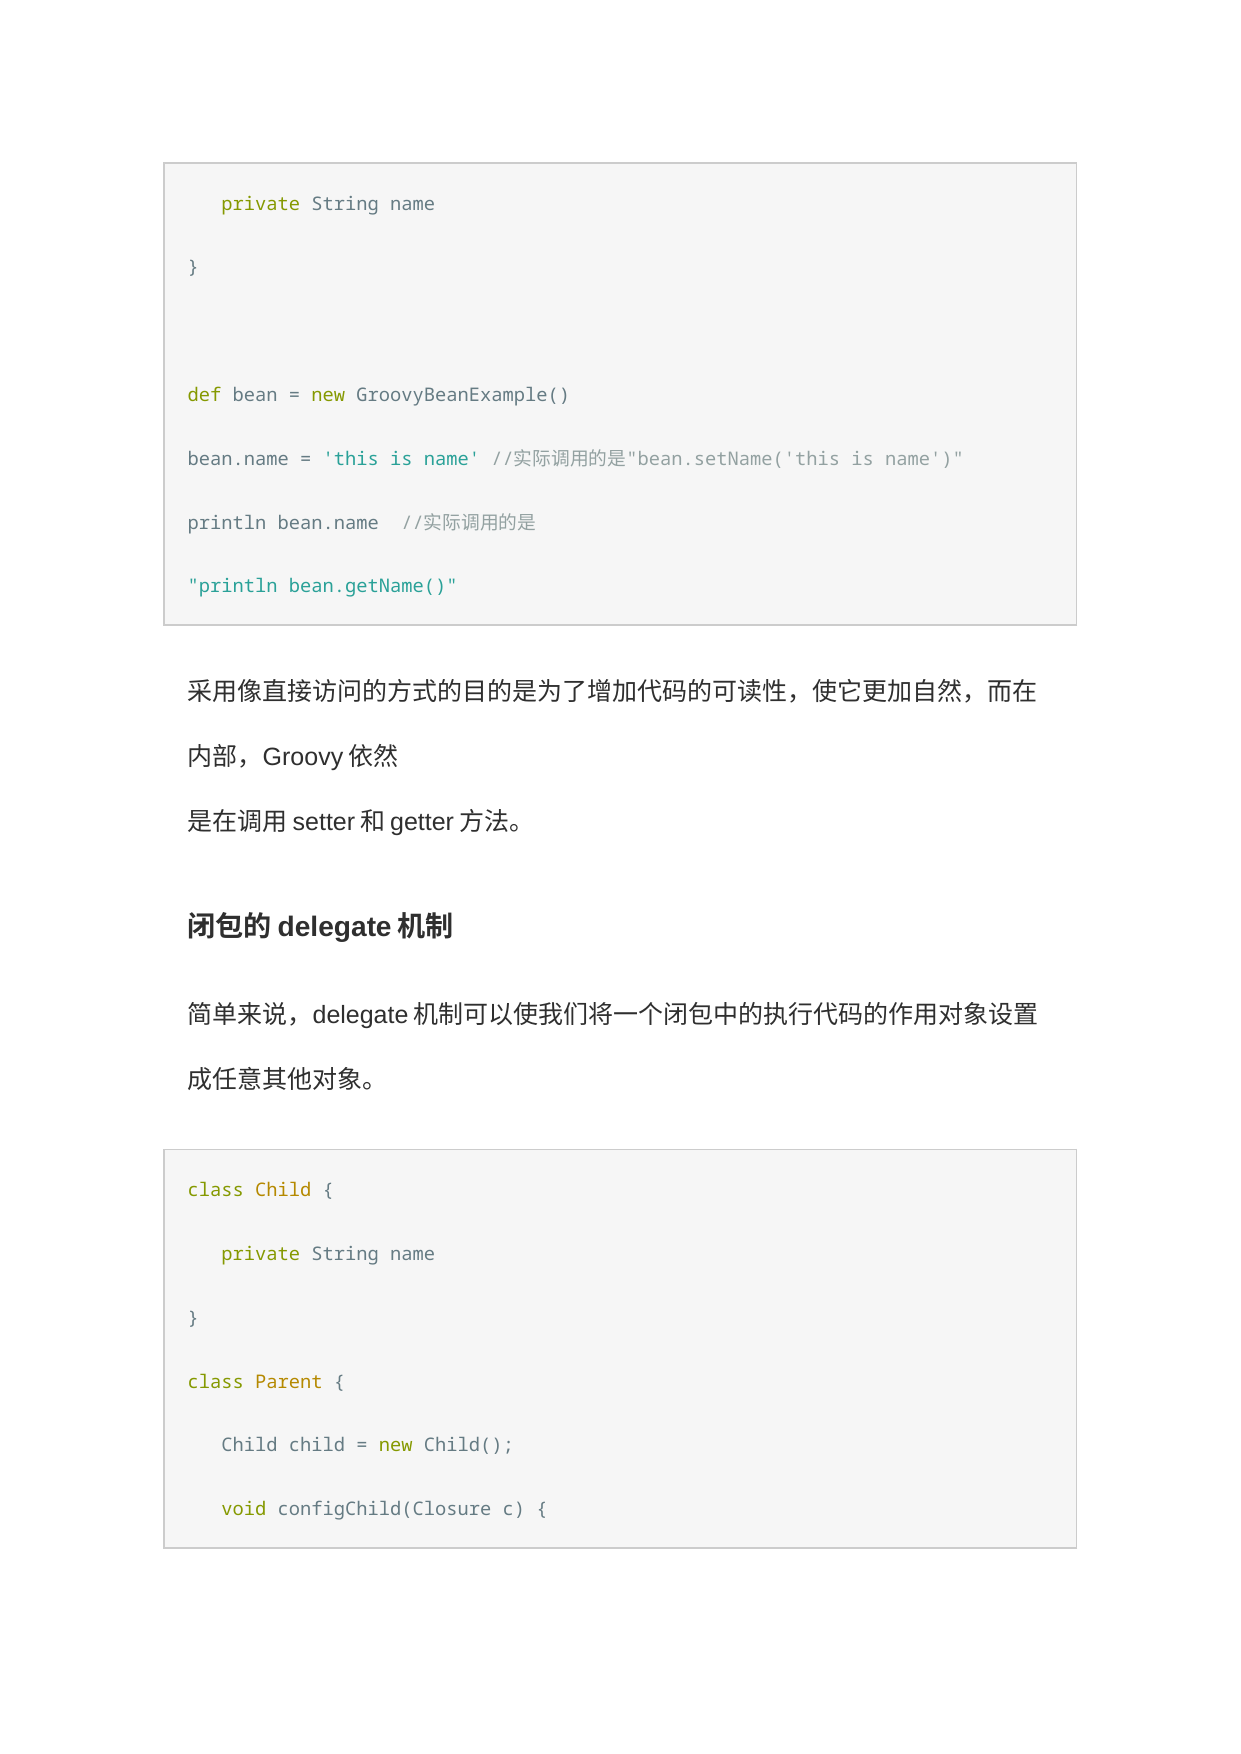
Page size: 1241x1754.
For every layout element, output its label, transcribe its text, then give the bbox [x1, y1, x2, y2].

text private String name [165, 1212, 1076, 1269]
text "println bean.getName()" [165, 544, 1076, 624]
text 采用像直接访问的方式的目的是为了增加代码的可读性，使它更加自然，而在内部，Groovy依然 是在调用setter和getter方法。 [187, 657, 1053, 852]
text def bean = new GroovyBeanExample() [165, 353, 1076, 410]
text } [165, 1276, 1076, 1333]
text println bean.name //实际调用的是 [165, 481, 1076, 538]
text 闭包的delegate机制 [187, 891, 1053, 956]
text Child child = new Child(); [165, 1404, 1076, 1461]
text } [165, 226, 1076, 283]
text 简单来说，delegate机制可以使我们将一个闭包中的执行代码的作用对象设置成任意其他对象。 [187, 980, 1053, 1110]
text class Child { [165, 1150, 1076, 1206]
text bean.name = 'this is name' //实际调用的是"bean.setName('this is name')" [165, 417, 1076, 474]
text void configChild(Closure c) { [165, 1467, 1076, 1547]
text class Parent { [165, 1340, 1076, 1397]
text private String name [165, 164, 1076, 219]
